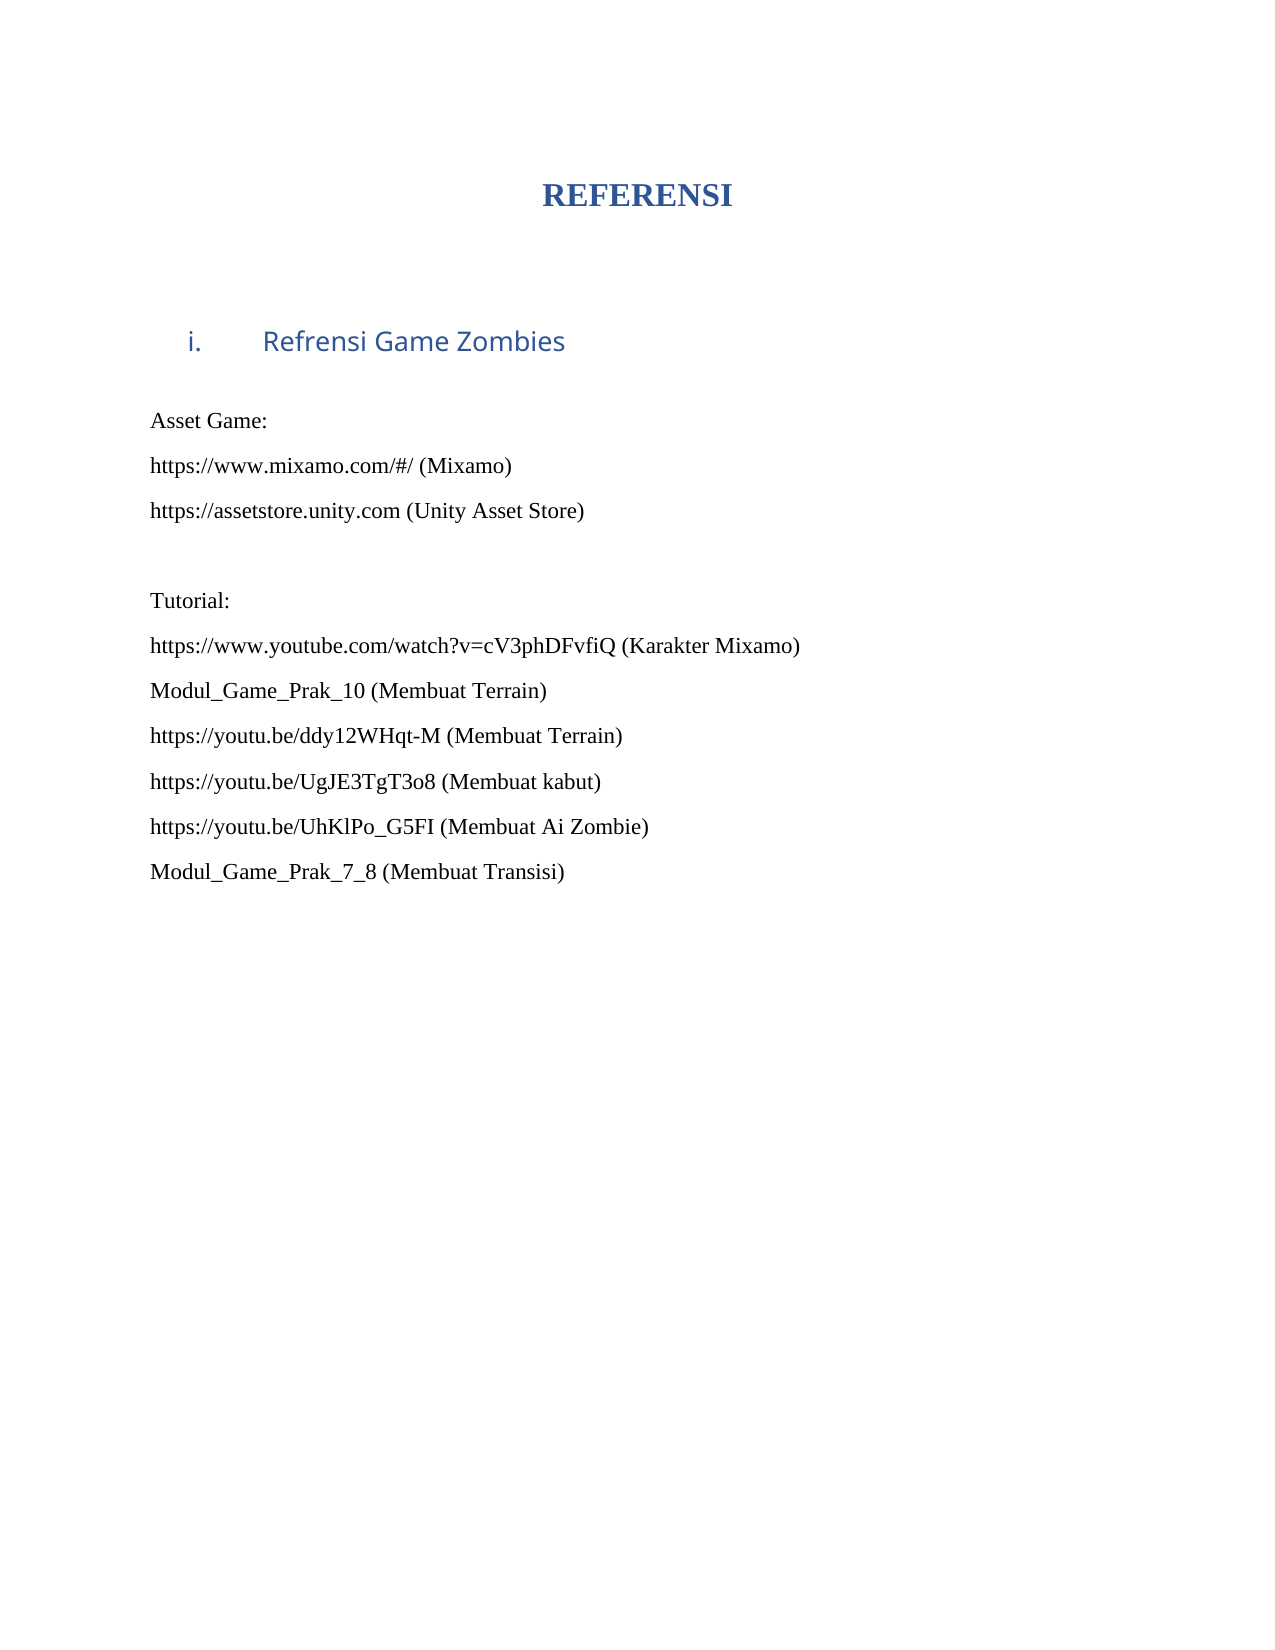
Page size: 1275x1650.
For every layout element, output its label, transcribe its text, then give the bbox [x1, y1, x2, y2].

text https://assetstore.unity.com (Unity Asset Store) [150, 497, 1125, 523]
text Modul_Game_Prak_10 (Membuat Terrain) [150, 677, 1125, 704]
text Tutorial: [150, 587, 1125, 614]
text https://youtu.be/UhKlPo_G5FI (Membuat Ai Zombie) [150, 813, 1125, 839]
text https://www.youtube.com/watch?v=cV3phDFvfiQ (Karakter Mixamo) [150, 632, 1125, 659]
text https://youtu.be/ddy12WHqt-M (Membuat Terrain) [150, 723, 1125, 749]
text https://youtu.be/UgJE3TgT3o8 (Membuat kabut) [150, 768, 1125, 794]
text Modul_Game_Prak_7_8 (Membuat Transisi) [150, 858, 1125, 884]
text Asset Game: [150, 407, 1125, 433]
subtitle REFERENSI [150, 175, 1125, 213]
subtitle Refrensi Game Zombies [187, 322, 1125, 359]
text https://www.mixamo.com/#/ (Mixamo) [150, 452, 1125, 478]
